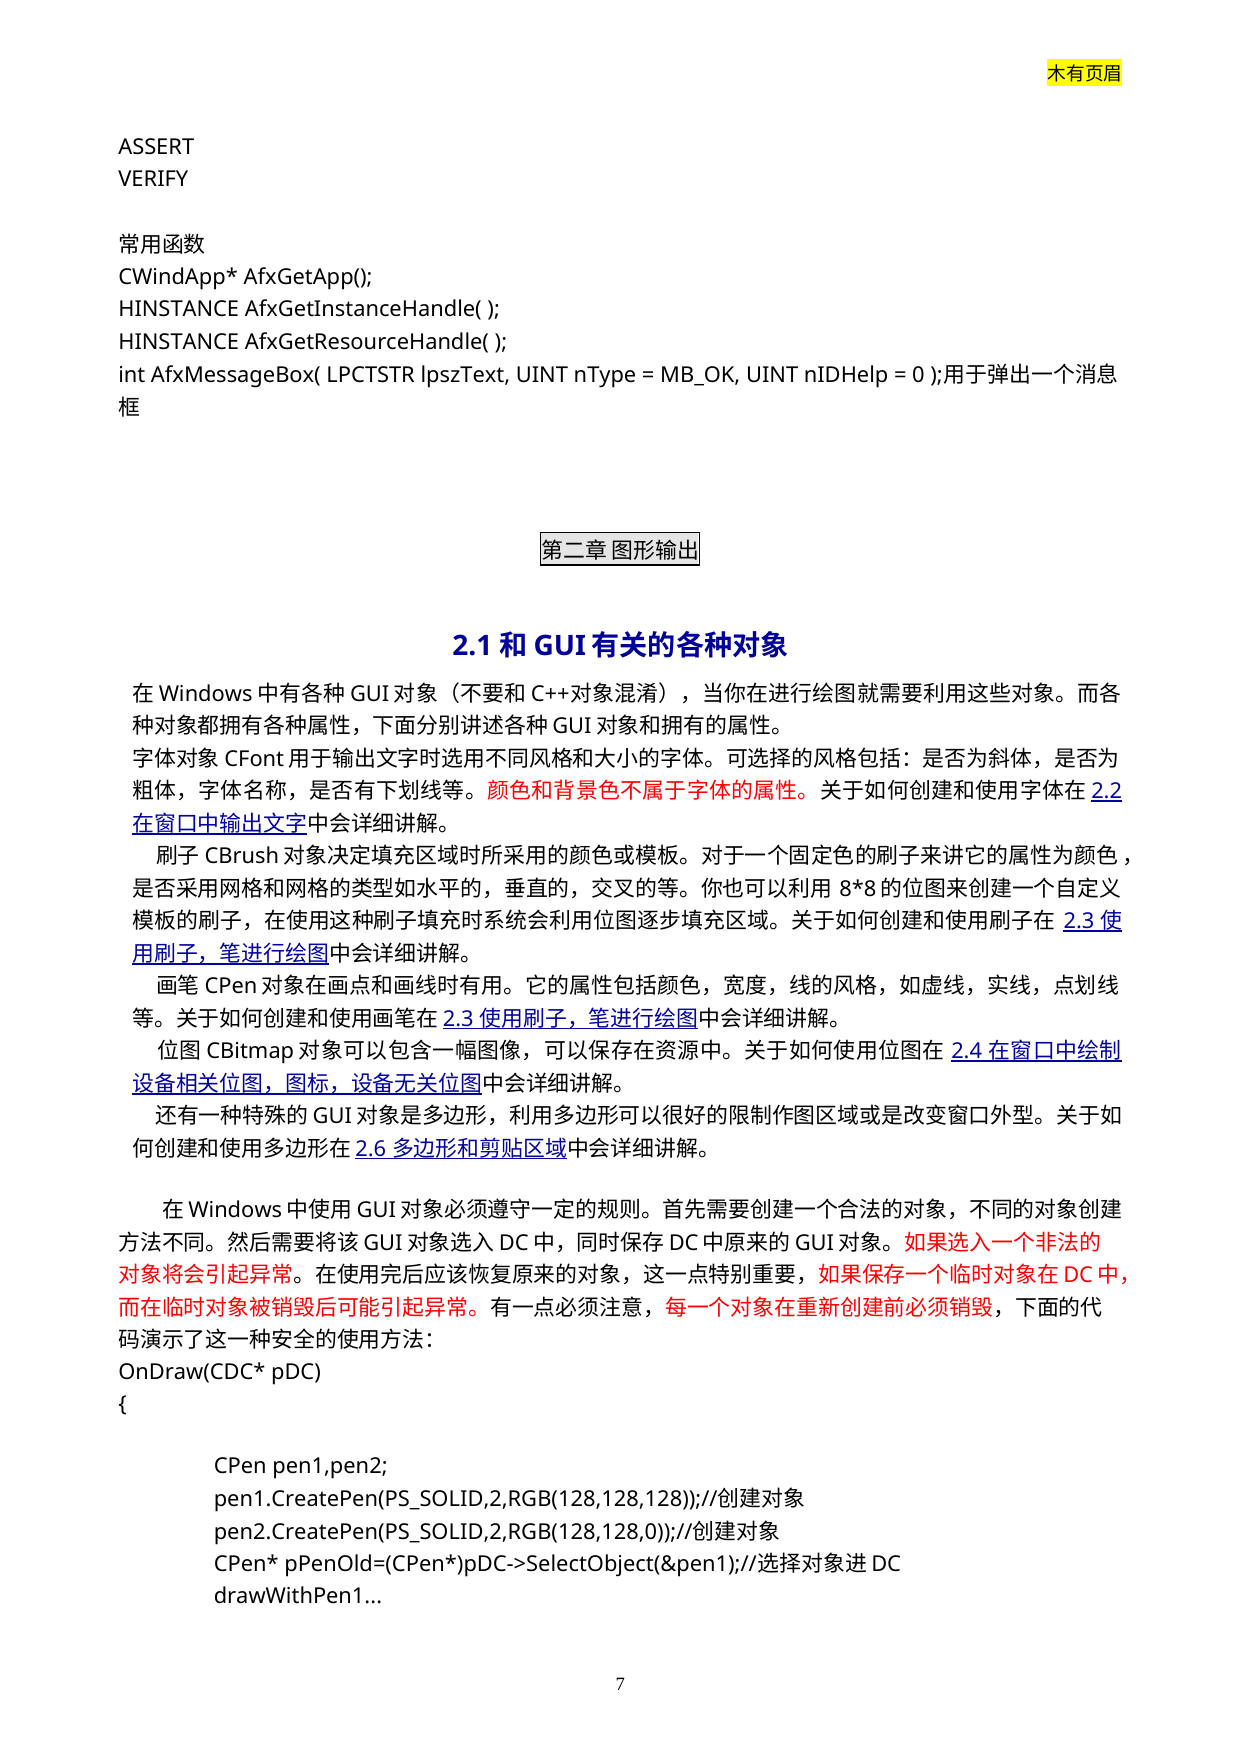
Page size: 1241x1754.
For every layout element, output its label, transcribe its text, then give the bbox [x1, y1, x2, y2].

text CPen* pPenOld=(CPen*)pDC->SelectObject(&pen1);//选择对象进DC [118, 1546, 1122, 1579]
text CPen pen1,pen2; [118, 1449, 1122, 1481]
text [118, 129, 1122, 422]
text pen1.CreatePen(PS_SOLID,2,RGB(128,128,128));//创建对象 [118, 1481, 1122, 1514]
text 2.1 和GUI有关的各种对象 在Windows中有各种GUI对象（不要和C++对象混淆），当你在进行绘图就需要利用这些对象。而各种对象都拥有各种属性，下面分别讲述各种GUI对象和拥有的属性。 字体对象CFont用于输出文字时选用不同风格和大小的字体。可选择的风格包括：是否为斜体，是否为粗体，字体名称，是否有下划线等。颜色和背景色不属于字体的属性。关于如何创建和使用字体在2.2 在窗口中输出文字中会详细讲解。 刷子CBrush对象决定填充区域时所采用的颜色或模板。对于一个固定色的刷子来讲它的属性为颜色，是否采用网格和网格的类型如水平的，垂直的，交叉的等。你也可以利用8*8的位图来创建一个自定义模板的刷子，在使用这种刷子填充时系统会利用位图逐步填充区域。关于如何创建和使用刷子在2.3 使用刷子，笔进行绘图中会详细讲解。 画笔CPen对象在画点和画线时有用。它的属性包括颜色，宽度，线的风格，如虚线，实线，点划线等。关于如何创建和使用画笔在2.3 使用刷子，笔进行绘图中会详细讲解。 位图CBitmap对象可以包含一幅图像，可以保存在资源中。关于如何使用位图在2.4 在窗口中绘制设备相关位图，图标，设备无关位图中会详细讲解。 还有一种特殊的GUI对象是多边形，利用多边形可以很好的限制作图区域或是改变窗口外型。关于如何创建和使用多边形在2.6 多边形和剪贴区域中会详细讲解。 [132, 610, 1122, 1163]
text pen2.CreatePen(PS_SOLID,2,RGB(128,128,0));//创建对象 [118, 1514, 1122, 1546]
text drawWithPen1... [118, 1579, 1122, 1611]
text 在Windows中使用GUI对象必须遵守一定的规则。首先需要创建一个合法的对象，不同的对象创建方法不同。然后需要将该GUI对象选入DC中，同时保存DC中原来的GUI对象。如果选入一个非法的对象将会引起异常。在使用完后应该恢复原来的对象，这一点特别重要，如果保存一个临时对象在DC中，而在临时对象被销毁后可能引起异常。有一点必须注意，每一个对象在重新创建前必须销毁，下面的代码演示了这一种安全的使用方法： OnDraw(CDC* pDC) { [118, 1192, 1122, 1419]
text 第二章 图形输出 [118, 516, 1122, 581]
